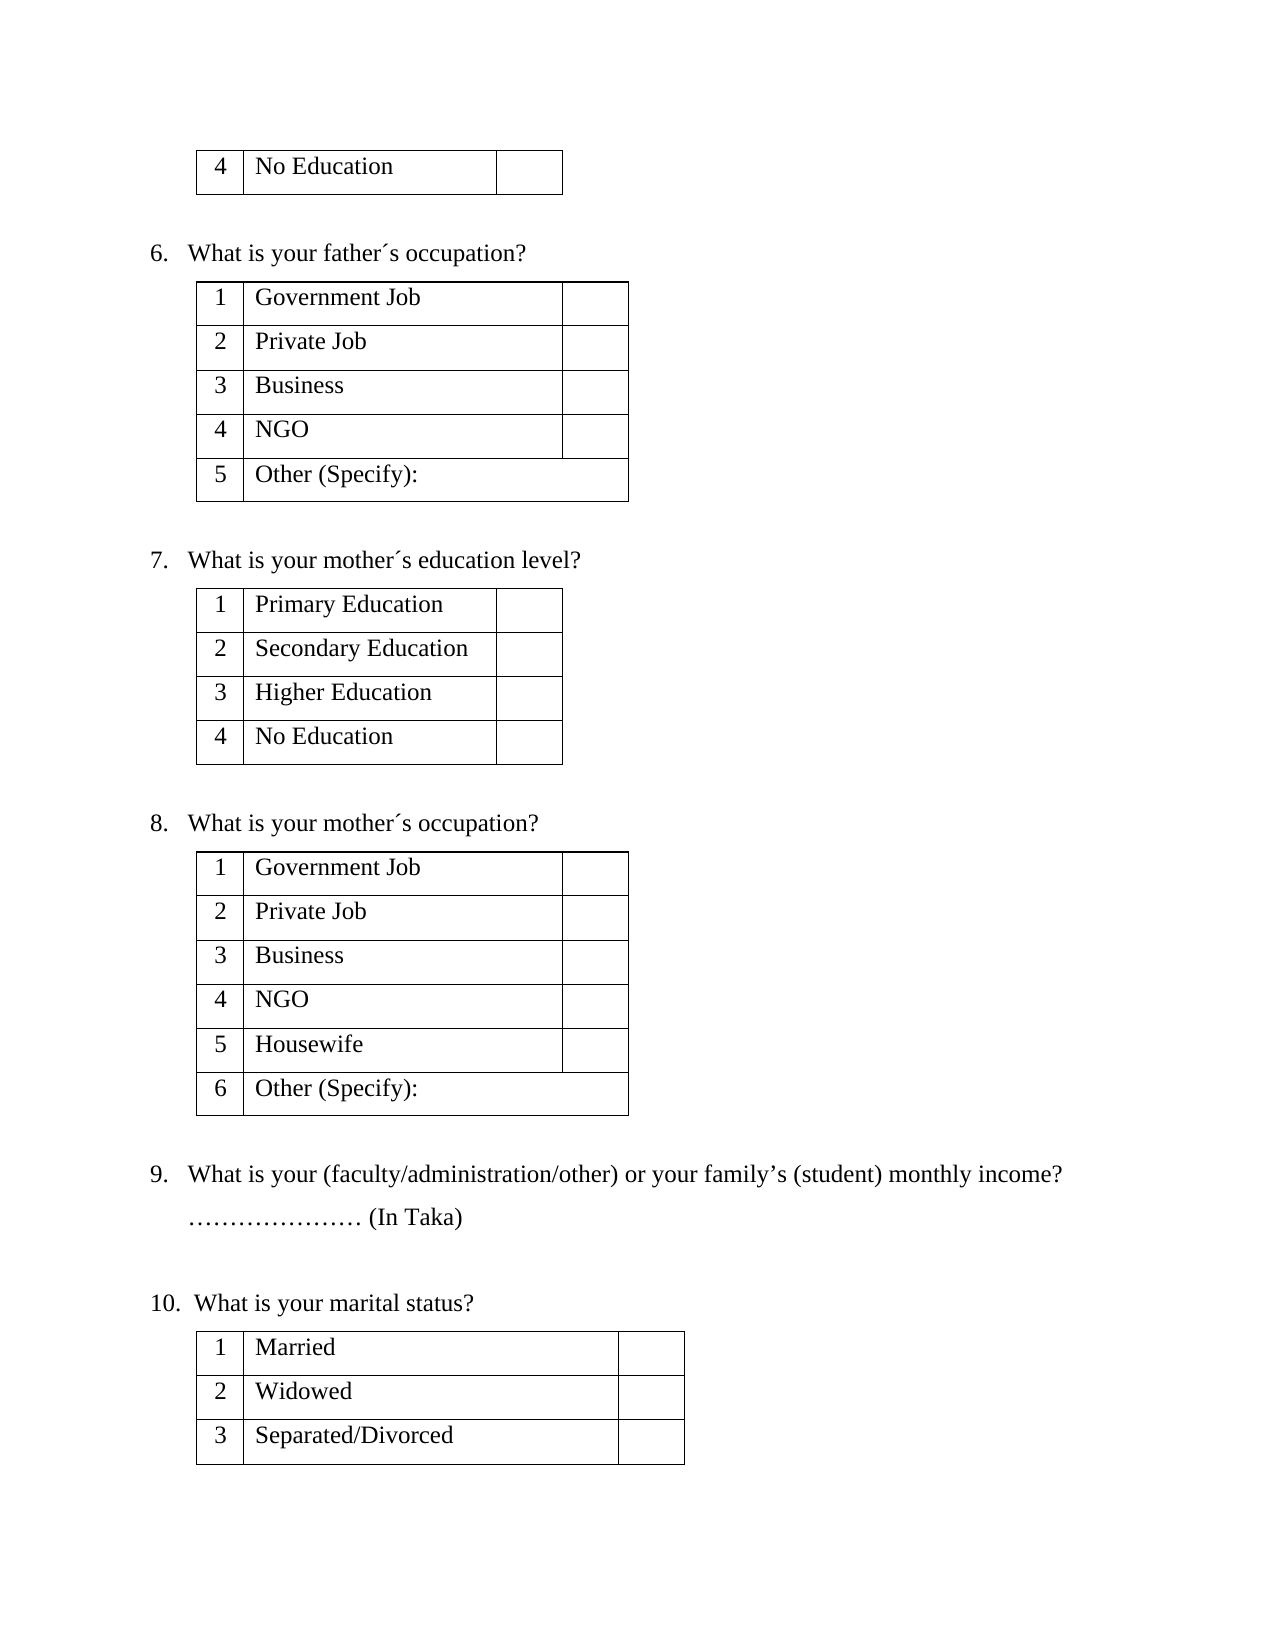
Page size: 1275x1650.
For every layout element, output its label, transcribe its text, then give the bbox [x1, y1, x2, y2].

table_cell [563, 371, 628, 413]
table_cell [563, 941, 628, 983]
table_cell 2 [197, 633, 243, 676]
table_header [619, 1332, 684, 1375]
table_cell No Education [244, 151, 496, 194]
list What is your marital status? [150, 1288, 1125, 1317]
table_header 1 [197, 589, 243, 632]
table_cell [497, 633, 562, 676]
table_cell 4 [197, 151, 243, 194]
table_cell [563, 326, 628, 369]
table_cell Higher Education [244, 677, 496, 720]
table_cell Business [244, 371, 562, 413]
table_cell 2 [197, 896, 243, 939]
table_cell [563, 415, 628, 458]
table_header Government Job [244, 853, 562, 895]
table_cell NGO [244, 985, 562, 1028]
table_cell 3 [197, 941, 243, 983]
table_cell 6 [197, 1073, 243, 1114]
table_header Primary Education [244, 589, 496, 632]
table_cell [497, 721, 562, 764]
table_header 1 [197, 853, 243, 895]
table_cell [497, 677, 562, 720]
table_cell 4 [197, 721, 243, 764]
table_cell 3 [197, 371, 243, 413]
table_cell [619, 1376, 684, 1419]
table_cell Housewife [244, 1029, 562, 1072]
list ………………… (In Taka) [187, 1202, 1125, 1231]
table_cell NGO [244, 415, 562, 458]
table_header [563, 283, 628, 325]
table_cell Business [244, 941, 562, 983]
table_header Married [244, 1332, 618, 1375]
table_header 1 [197, 283, 243, 325]
table_cell [563, 985, 628, 1028]
text 9. What is your (faculty/administration/other) or your family’s (student) monthly income? [150, 1159, 1125, 1187]
table_cell 2 [197, 326, 243, 369]
list What is your mother´s occupation? [150, 808, 1125, 837]
table_header [497, 589, 562, 632]
table_cell No Education [244, 721, 496, 764]
table_cell Secondary Education [244, 633, 496, 676]
table_cell [563, 896, 628, 939]
table_cell Private Job [244, 326, 562, 369]
table_cell [497, 151, 562, 194]
table_cell 4 [197, 985, 243, 1028]
table_cell Private Job [244, 896, 562, 939]
table_header Government Job [244, 283, 562, 325]
table_cell 3 [197, 1420, 243, 1463]
table_cell 3 [197, 677, 243, 720]
table_cell 4 [197, 415, 243, 458]
list What is your father´s occupation? [150, 238, 1125, 267]
table_cell Other (Specify): [244, 459, 628, 501]
table_cell [619, 1420, 684, 1463]
table_cell 5 [197, 1029, 243, 1072]
table_cell 5 [197, 459, 243, 501]
table_cell [563, 1029, 628, 1072]
list What is your mother´s education level? [150, 545, 1125, 573]
table_header [563, 853, 628, 895]
table_cell 2 [197, 1376, 243, 1419]
table_cell Separated/Divorced [244, 1420, 618, 1463]
table_cell Widowed [244, 1376, 618, 1419]
table_header 1 [197, 1332, 243, 1375]
table_cell Other (Specify): [244, 1073, 628, 1114]
